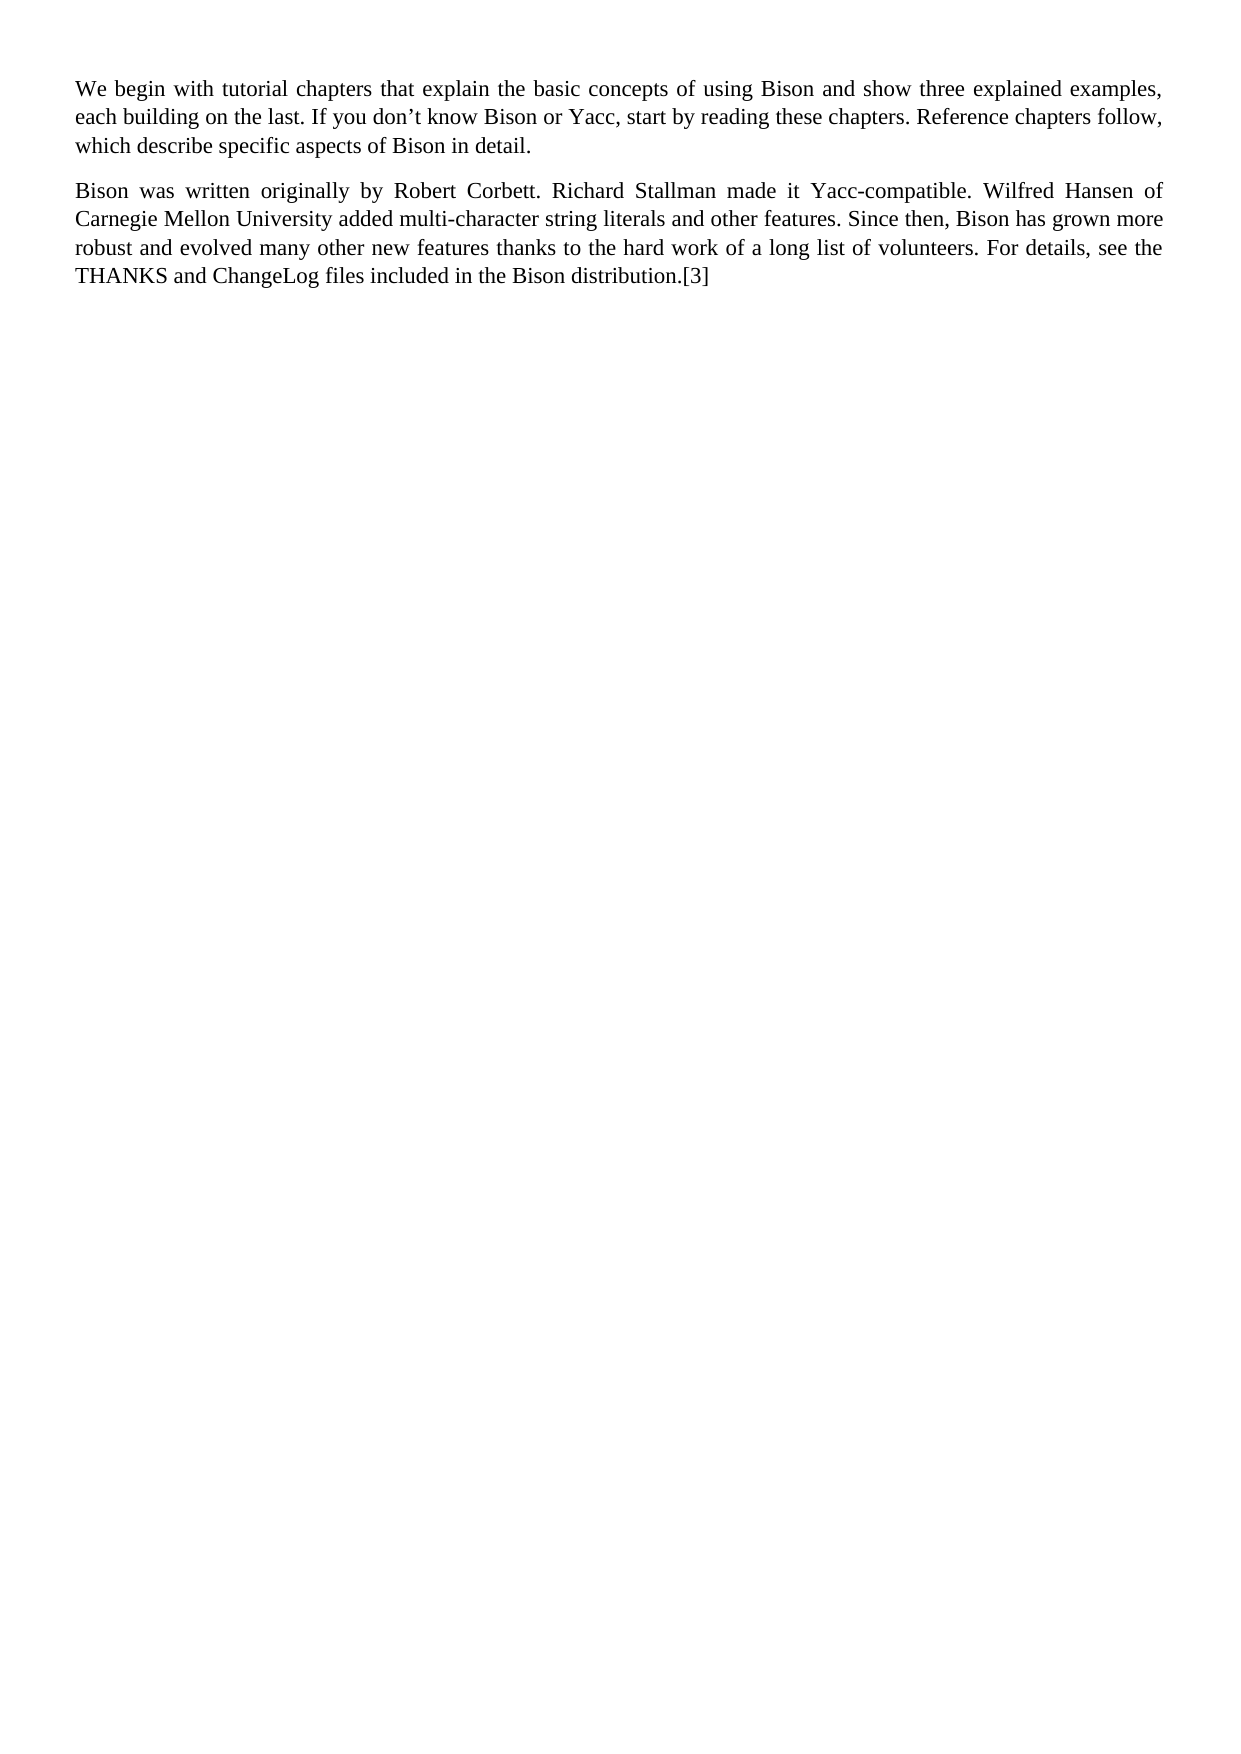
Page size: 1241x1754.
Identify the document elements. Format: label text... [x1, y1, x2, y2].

text Bison was written originally by Robert Corbett. Richard Stallman made it Yacc-compatible. Wilfred Hansen of Carnegie Mellon University added multi-character string literals and other features. Since then, Bison has grown more robust and evolved many other new features thanks to the hard work of a long list of volunteers. For details, see the THANKS and ChangeLog files included in the Bison distribution.[3] [75, 177, 1165, 289]
text We begin with tutorial chapters that explain the basic concepts of using Bison and show three explained examples, each building on the last. If you don’t know Bison or Yacc, start by reading these chapters. Reference chapters follow, which describe specific aspects of Bison in detail. [75, 75, 1165, 158]
